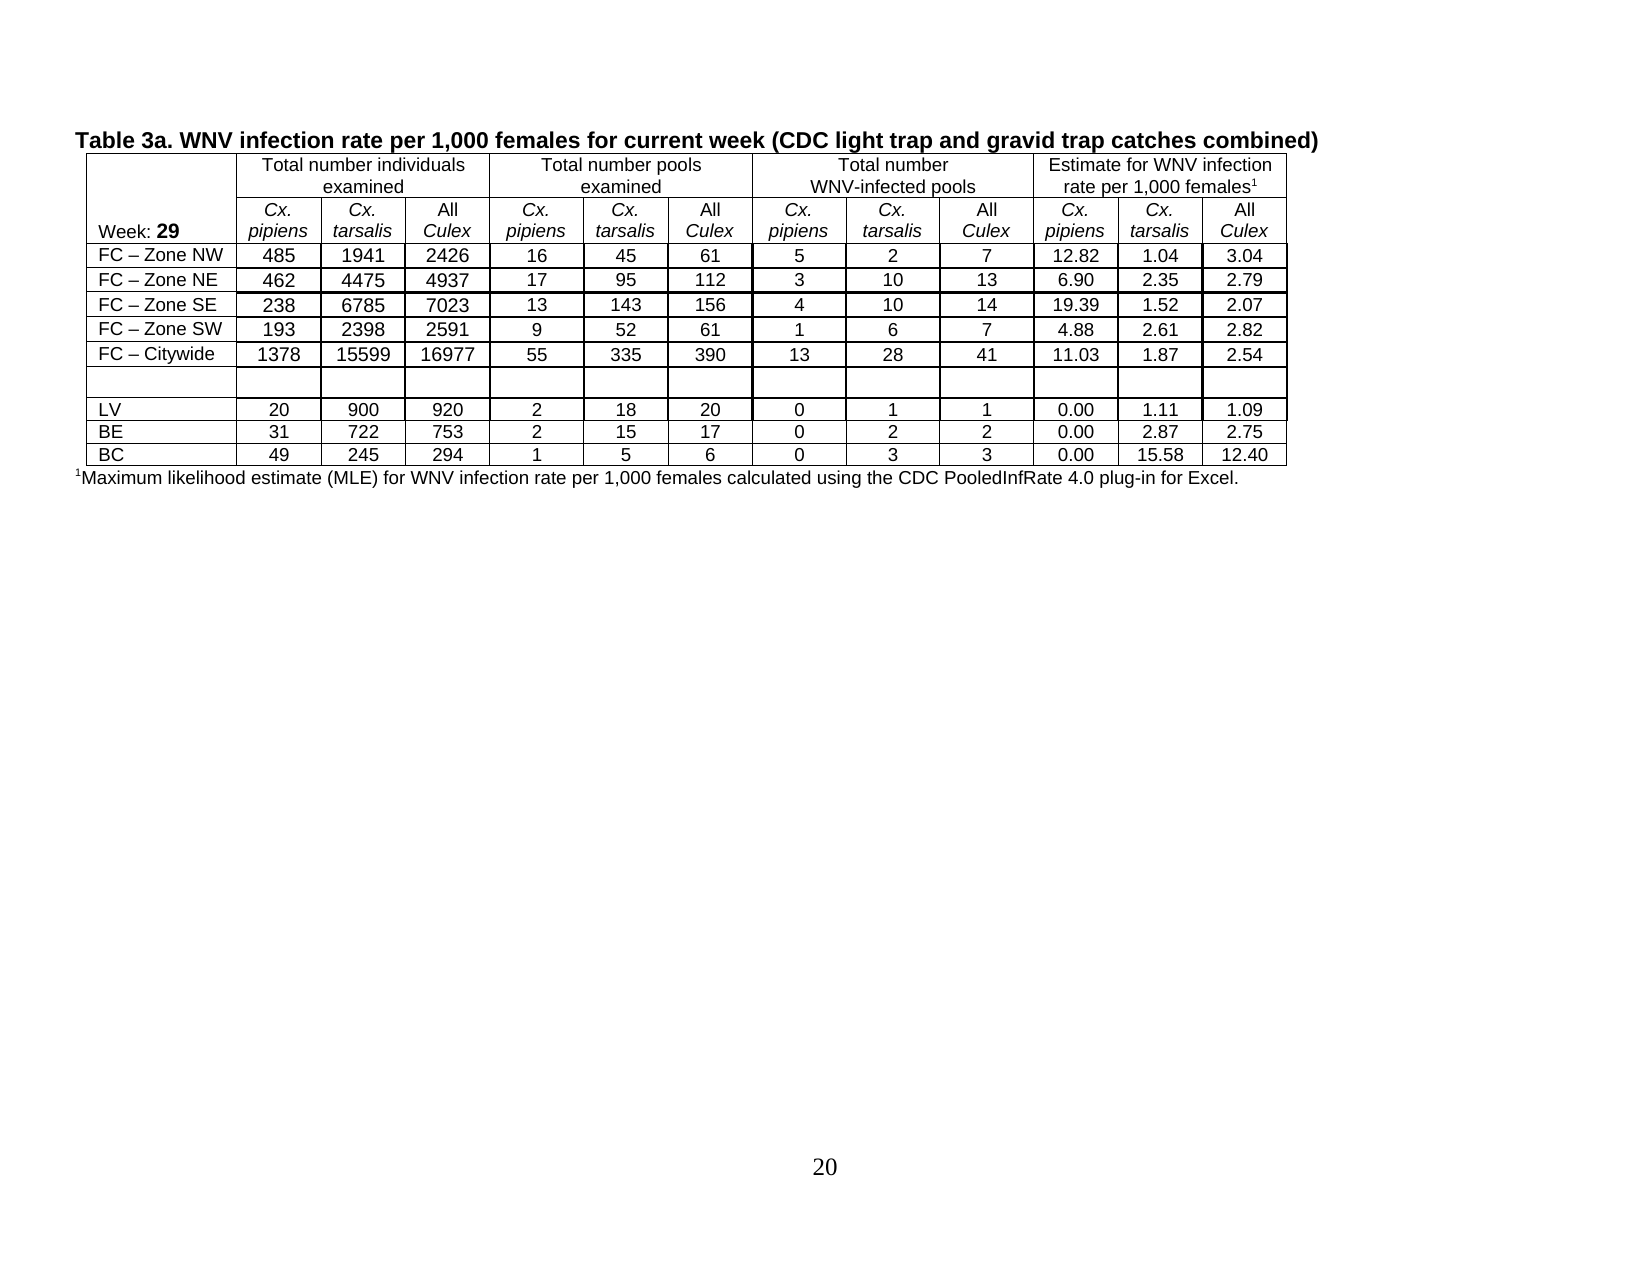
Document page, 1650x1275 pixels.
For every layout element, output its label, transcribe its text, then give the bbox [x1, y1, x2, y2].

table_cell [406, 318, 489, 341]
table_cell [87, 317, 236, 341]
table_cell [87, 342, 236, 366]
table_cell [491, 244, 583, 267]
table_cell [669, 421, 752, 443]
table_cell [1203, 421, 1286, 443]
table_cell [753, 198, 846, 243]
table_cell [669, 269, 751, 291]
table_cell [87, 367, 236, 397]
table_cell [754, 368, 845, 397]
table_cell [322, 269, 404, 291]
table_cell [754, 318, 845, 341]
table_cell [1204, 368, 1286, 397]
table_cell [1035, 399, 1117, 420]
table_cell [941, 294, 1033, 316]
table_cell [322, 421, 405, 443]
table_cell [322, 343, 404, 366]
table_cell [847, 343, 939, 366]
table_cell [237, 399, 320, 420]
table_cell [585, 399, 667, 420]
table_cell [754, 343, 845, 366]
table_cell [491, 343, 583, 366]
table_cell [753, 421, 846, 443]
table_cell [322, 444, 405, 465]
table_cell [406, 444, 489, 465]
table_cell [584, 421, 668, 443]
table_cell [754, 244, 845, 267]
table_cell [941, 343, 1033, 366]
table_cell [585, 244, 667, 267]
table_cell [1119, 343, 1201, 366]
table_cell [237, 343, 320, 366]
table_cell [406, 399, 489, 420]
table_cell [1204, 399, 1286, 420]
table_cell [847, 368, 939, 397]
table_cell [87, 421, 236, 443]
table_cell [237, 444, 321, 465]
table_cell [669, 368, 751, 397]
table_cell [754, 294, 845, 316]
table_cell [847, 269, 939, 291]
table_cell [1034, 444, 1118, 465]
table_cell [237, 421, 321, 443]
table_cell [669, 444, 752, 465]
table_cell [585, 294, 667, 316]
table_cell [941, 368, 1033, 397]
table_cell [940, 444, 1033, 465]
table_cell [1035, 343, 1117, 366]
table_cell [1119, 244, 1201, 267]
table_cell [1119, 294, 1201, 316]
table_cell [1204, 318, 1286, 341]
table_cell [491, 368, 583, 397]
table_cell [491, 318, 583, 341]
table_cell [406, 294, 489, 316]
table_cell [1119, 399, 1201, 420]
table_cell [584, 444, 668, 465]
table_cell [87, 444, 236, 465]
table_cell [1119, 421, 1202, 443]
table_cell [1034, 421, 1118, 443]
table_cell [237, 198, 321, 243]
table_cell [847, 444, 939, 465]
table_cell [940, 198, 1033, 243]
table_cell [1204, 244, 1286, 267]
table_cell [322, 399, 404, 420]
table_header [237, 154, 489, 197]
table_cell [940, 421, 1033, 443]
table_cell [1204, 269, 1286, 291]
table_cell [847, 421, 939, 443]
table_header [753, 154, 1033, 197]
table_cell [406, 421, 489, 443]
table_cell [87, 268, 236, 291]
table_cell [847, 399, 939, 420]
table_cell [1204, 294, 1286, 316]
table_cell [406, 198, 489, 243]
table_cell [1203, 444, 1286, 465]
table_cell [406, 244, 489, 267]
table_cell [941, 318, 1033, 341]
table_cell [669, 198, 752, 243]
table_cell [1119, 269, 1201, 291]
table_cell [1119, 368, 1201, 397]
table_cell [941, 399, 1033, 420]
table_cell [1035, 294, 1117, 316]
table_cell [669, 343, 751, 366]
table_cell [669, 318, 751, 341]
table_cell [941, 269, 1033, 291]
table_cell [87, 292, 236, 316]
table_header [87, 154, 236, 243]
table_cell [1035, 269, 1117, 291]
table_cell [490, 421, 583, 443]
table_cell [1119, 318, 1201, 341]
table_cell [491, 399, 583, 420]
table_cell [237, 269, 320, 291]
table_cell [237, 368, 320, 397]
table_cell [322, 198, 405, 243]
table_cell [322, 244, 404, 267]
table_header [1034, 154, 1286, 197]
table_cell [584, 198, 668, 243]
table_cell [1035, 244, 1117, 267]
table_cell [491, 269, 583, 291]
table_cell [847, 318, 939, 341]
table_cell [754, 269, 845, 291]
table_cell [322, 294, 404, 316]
text Table 3a. WNV infection rate per 1,000 females for current week (CDC light trap and gravid trap catches combined) [75, 127, 1575, 153]
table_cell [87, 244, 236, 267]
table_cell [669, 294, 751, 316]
text 1Maximum likelihood estimate (MLE) for WNV infection rate per 1,000 females calculated using the CDC PooledInfRate 4.0 plug-in for Excel. [75, 466, 1575, 488]
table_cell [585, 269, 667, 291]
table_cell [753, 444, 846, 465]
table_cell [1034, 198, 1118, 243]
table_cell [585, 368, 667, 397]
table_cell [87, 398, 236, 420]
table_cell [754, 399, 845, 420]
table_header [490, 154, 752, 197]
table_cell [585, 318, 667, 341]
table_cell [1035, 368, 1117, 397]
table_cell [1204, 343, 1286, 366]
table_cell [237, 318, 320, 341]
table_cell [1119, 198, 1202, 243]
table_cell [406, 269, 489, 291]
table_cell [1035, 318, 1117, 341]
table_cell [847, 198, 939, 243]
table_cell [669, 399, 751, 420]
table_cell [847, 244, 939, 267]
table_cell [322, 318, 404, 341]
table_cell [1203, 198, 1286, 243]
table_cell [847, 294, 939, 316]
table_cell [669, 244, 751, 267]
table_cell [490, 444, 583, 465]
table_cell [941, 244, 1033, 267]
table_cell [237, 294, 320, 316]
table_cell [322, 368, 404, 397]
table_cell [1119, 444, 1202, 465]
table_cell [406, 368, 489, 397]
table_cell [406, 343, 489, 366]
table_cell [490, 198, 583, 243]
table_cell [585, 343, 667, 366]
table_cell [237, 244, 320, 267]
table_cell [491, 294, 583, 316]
